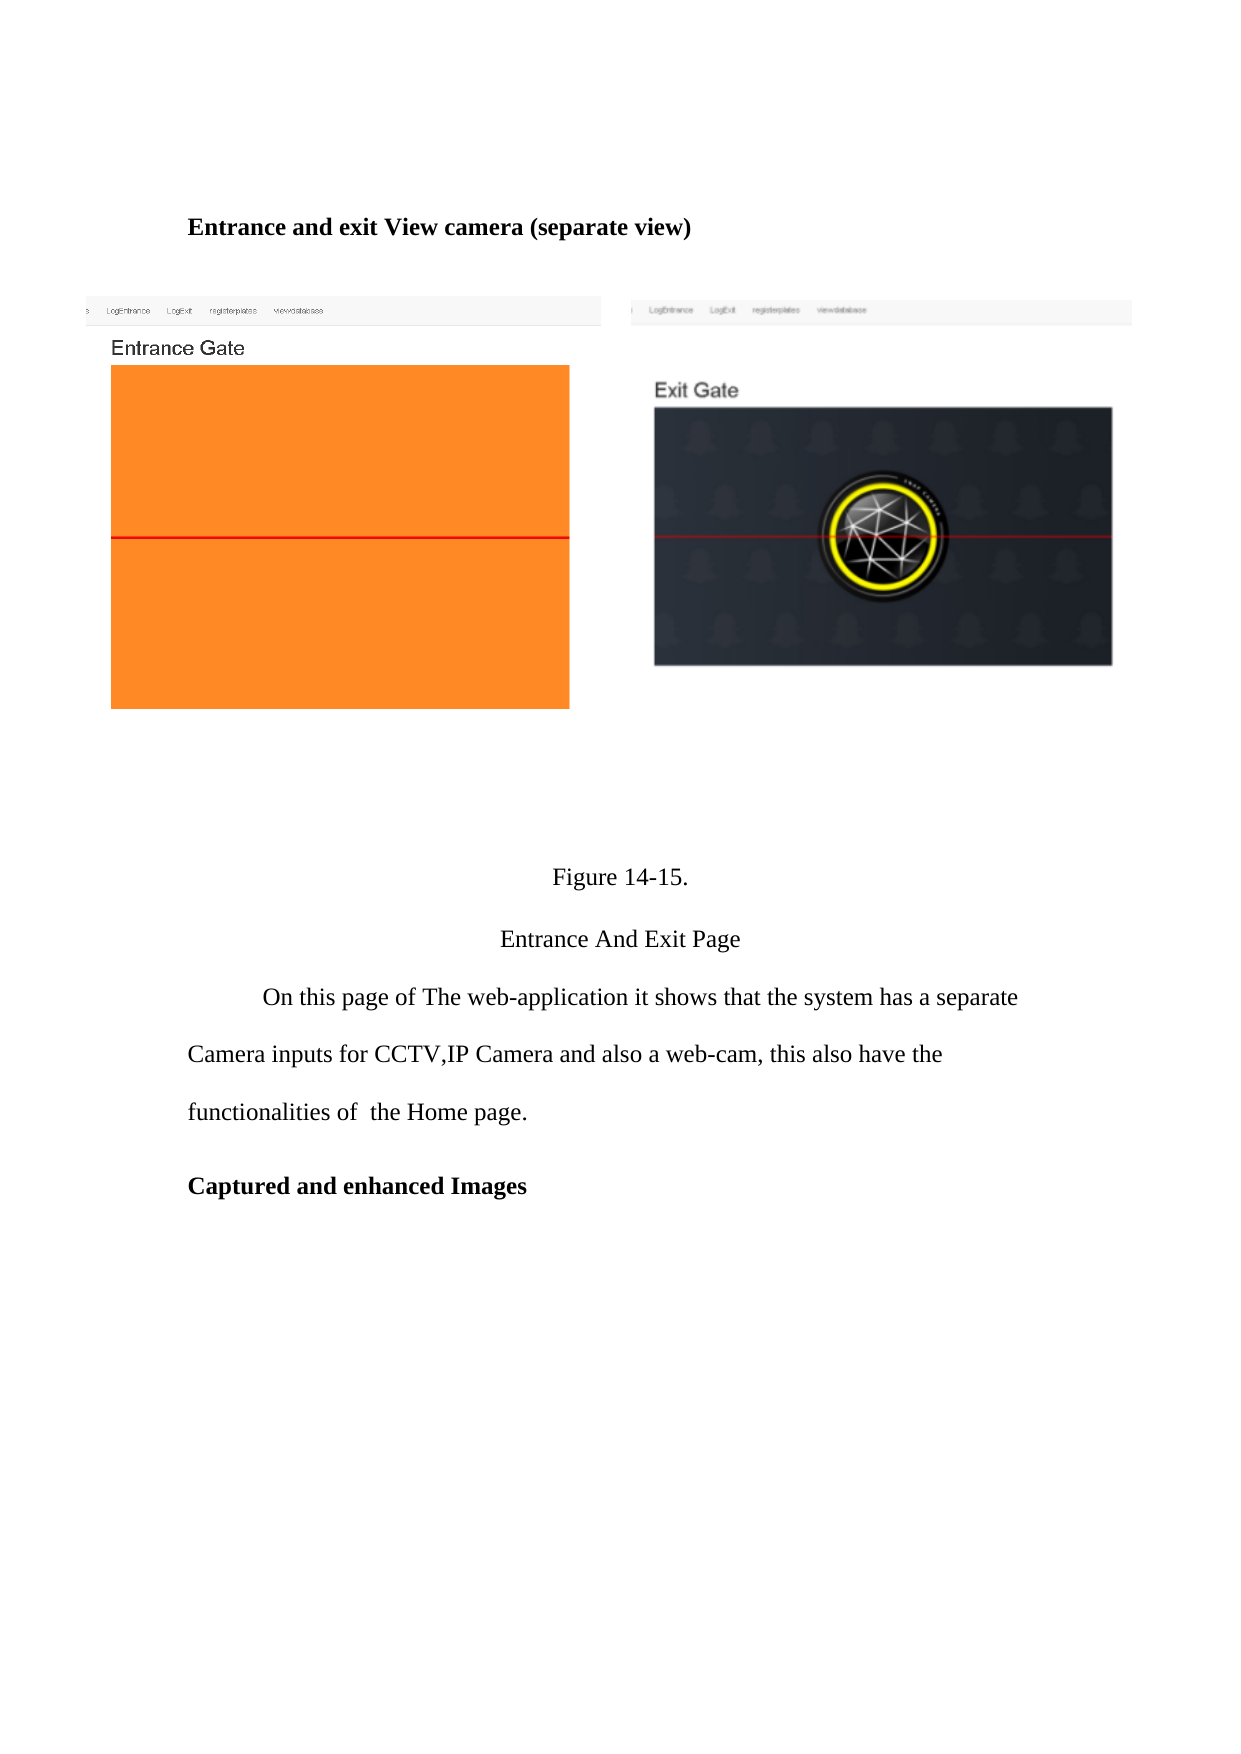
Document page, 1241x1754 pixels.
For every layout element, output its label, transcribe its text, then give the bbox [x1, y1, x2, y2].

text Captured and enhanced Images [187, 1171, 1053, 1199]
subtitle Entrance And Exit Page [187, 924, 1053, 953]
subtitle Entrance and exit View camera (separate view) [187, 212, 1053, 240]
text On this page of The web-application it shows that the system has a separate Camera inputs for CCTV,IP Camera and also a web-cam, this also have the functionalities of the Home page. [187, 982, 1053, 1125]
picture [86, 296, 602, 739]
picture [631, 300, 1132, 744]
subtitle Figure 14-15. [187, 862, 1053, 891]
